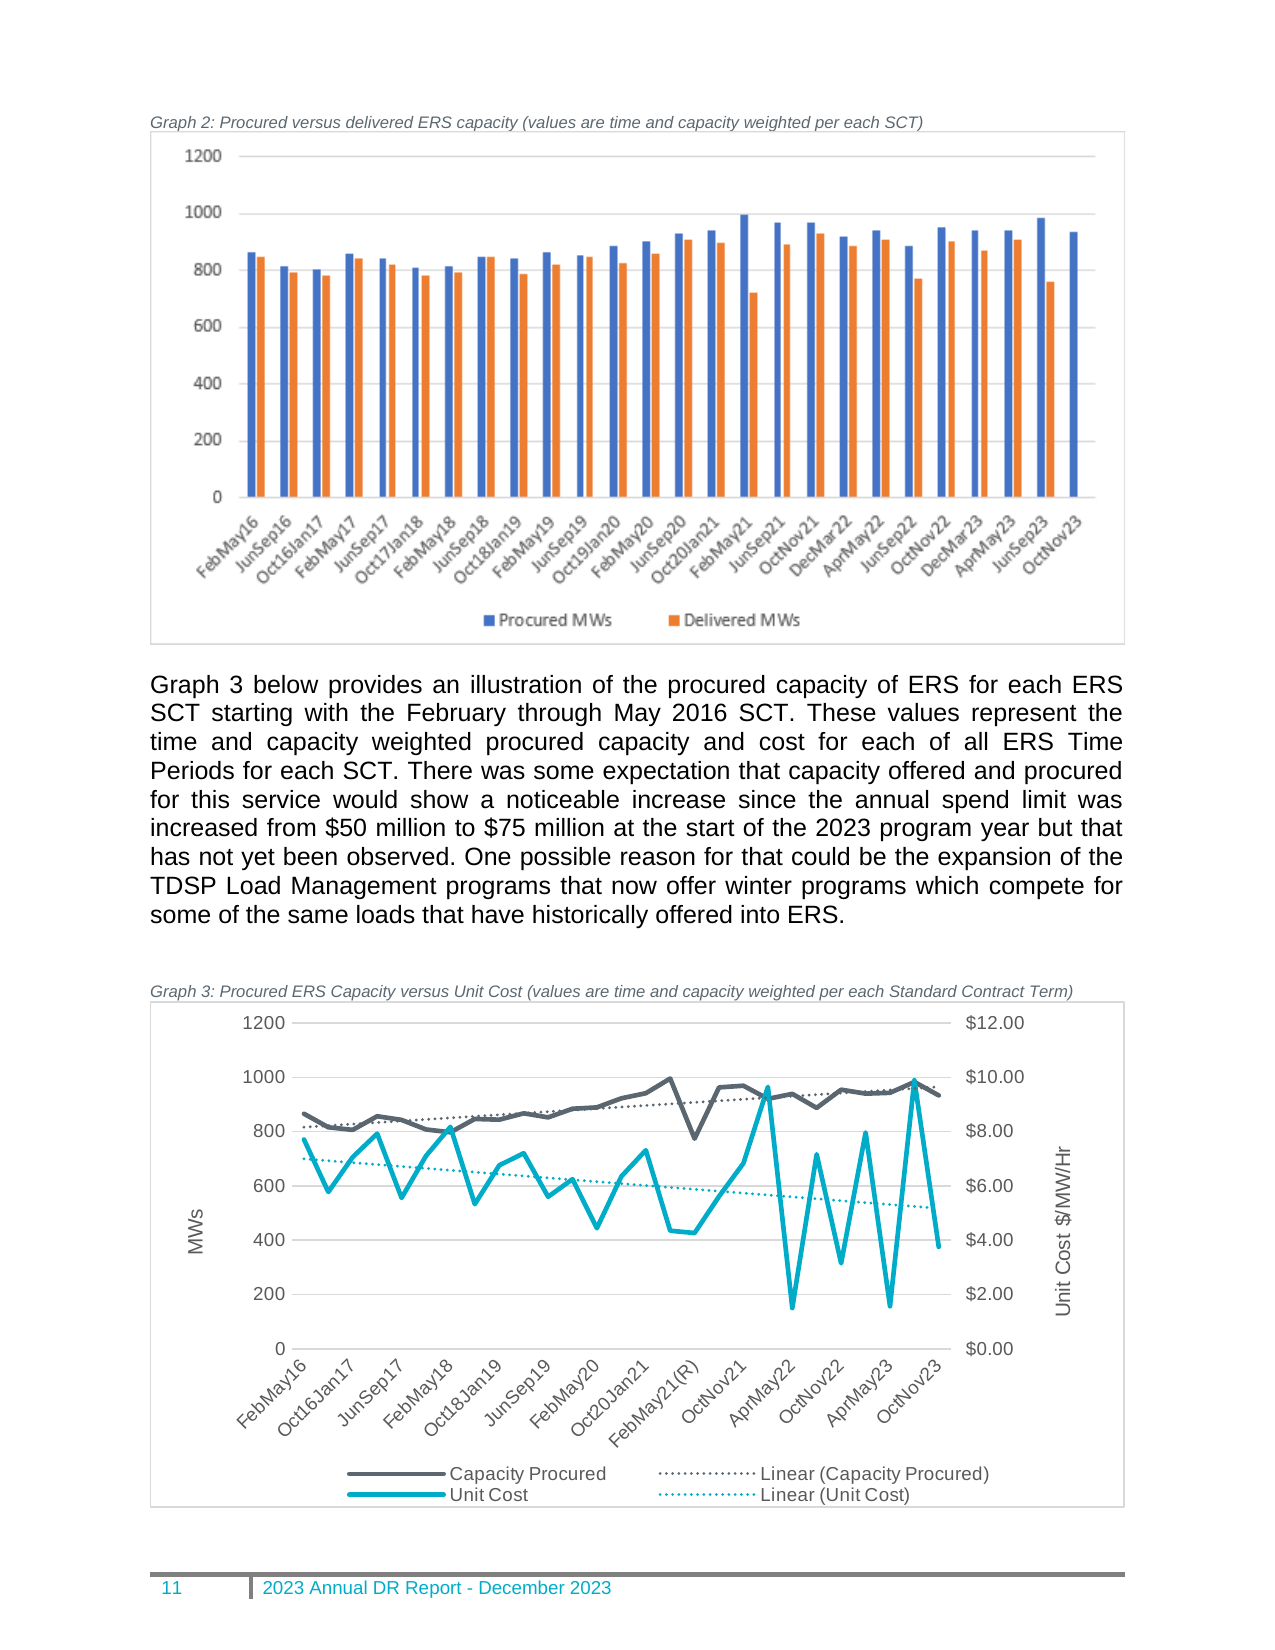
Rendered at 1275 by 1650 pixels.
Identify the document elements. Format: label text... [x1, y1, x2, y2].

text Graph 2: Procured versus delivered ERS capacity (values are time and capacity weighted per each SCT) [150, 112, 1125, 131]
text Graph 3: Procured ERS Capacity versus Unit Cost (values are time and capacity weighted per each Standard Contract Term) [150, 982, 1125, 1001]
picture [150, 131, 1125, 645]
text Graph 3 below provides an illustration of the procured capacity of ERS for each ERS SCT starting with the February through May 2016 SCT. These values represent the time and capacity weighted procured capacity and cost for each of all ERS Time Periods for each SCT. There was some expectation that capacity offered and procured for this service would show a noticeable increase since the annual spend limit was increased from $50 million to $75 million at the start of the 2023 program year but that has not yet been observed. One possible reason for that could be the expansion of the TDSP Load Management programs that now offer winter programs which compete for some of the same loads that have historically offered into ERS. [150, 669, 1125, 928]
